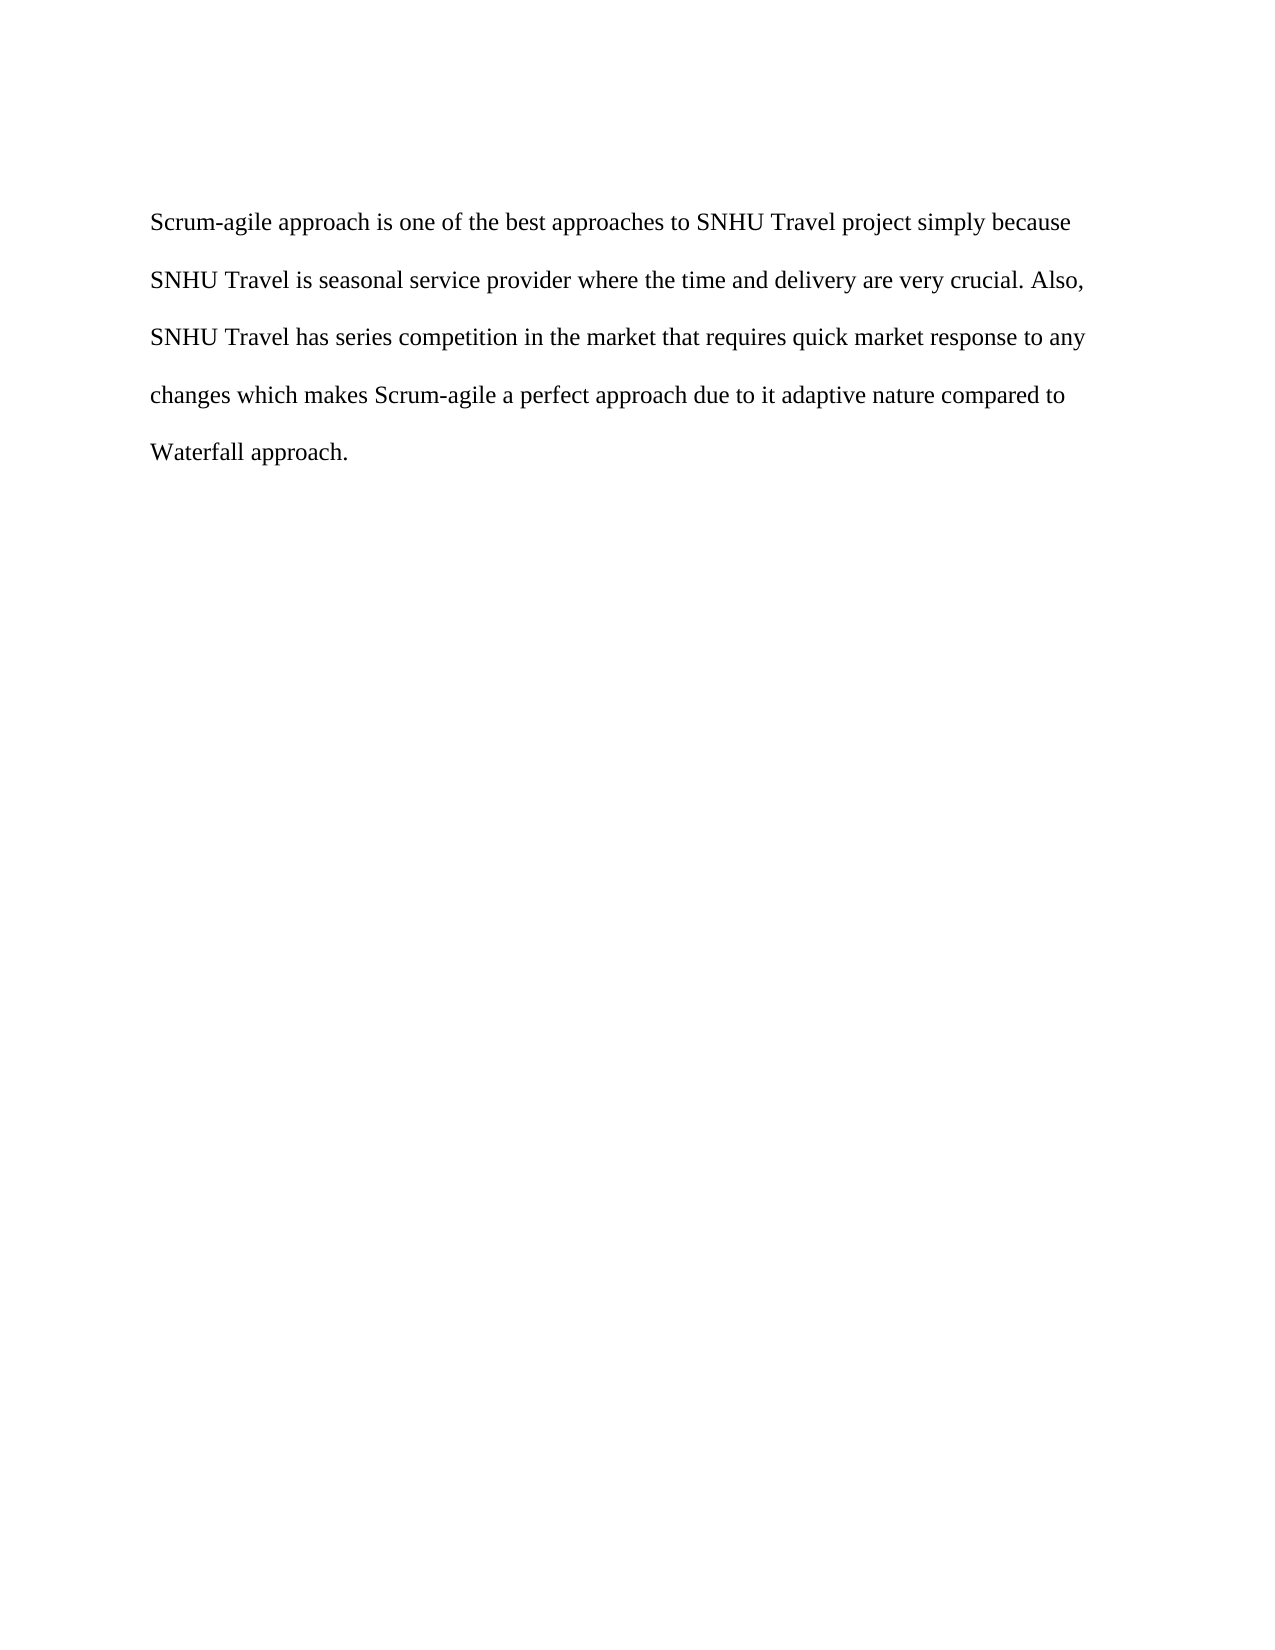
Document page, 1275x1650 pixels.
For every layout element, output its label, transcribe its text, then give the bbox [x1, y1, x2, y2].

text Scrum-agile approach is one of the best approaches to SNHU Travel project simply because SNHU Travel is seasonal service provider where the time and delivery are very crucial. Also, SNHU Travel has series competition in the market that requires quick market response to any changes which makes Scrum-agile a perfect approach due to it adaptive nature compared to Waterfall approach. [150, 207, 1125, 466]
